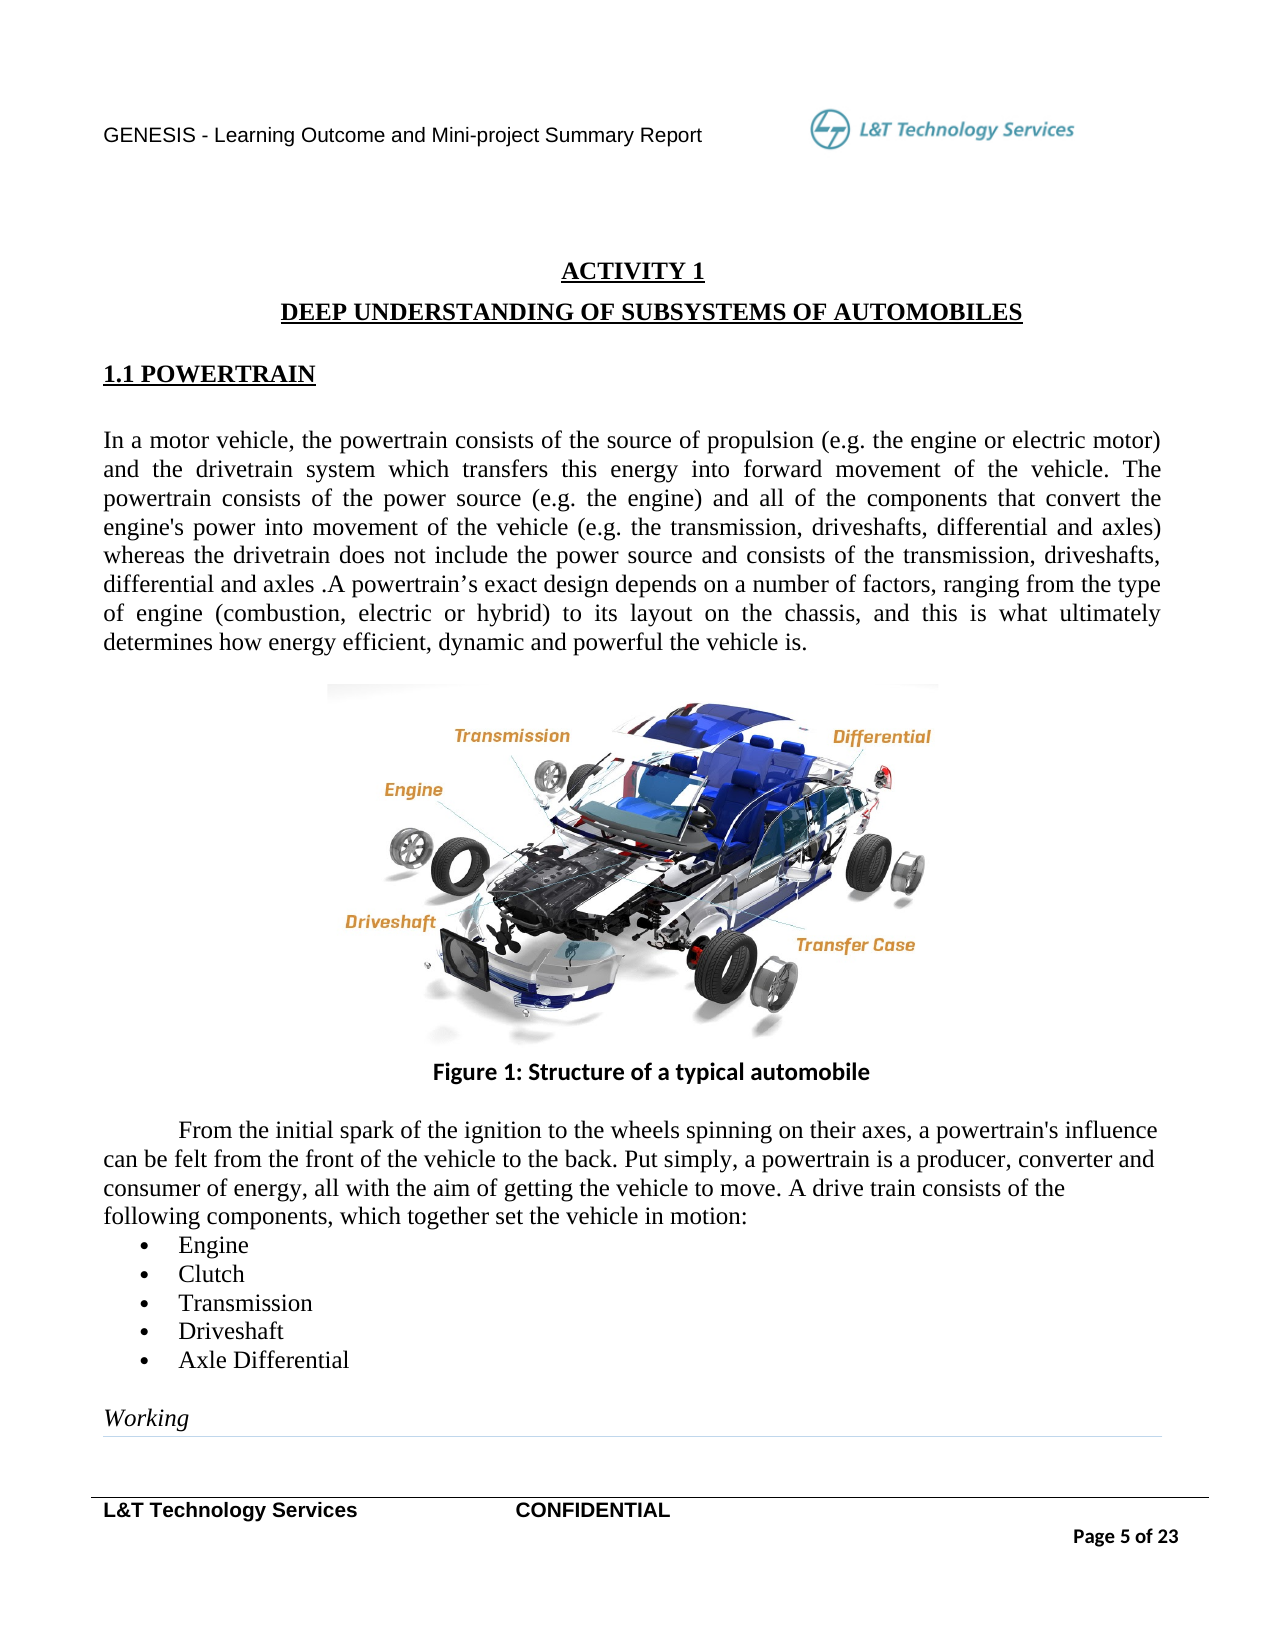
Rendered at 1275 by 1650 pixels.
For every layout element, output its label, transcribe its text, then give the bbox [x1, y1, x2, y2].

list Driveshaft [141, 1316, 1162, 1345]
text From the initial spark of the ignition to the wheels spinning on their axes, a powertrain's influence can be felt from the front of the vehicle to the back. Put simply, a powertrain is a producer, converter and consumer of energy, all with the aim of getting the vehicle to move. A drive train consists of the following components, which together set the vehicle in motion: [103, 1115, 1162, 1230]
picture [808, 98, 1075, 162]
subtitle 1.1 POWERTRAIN [103, 359, 1162, 388]
list Clutch [141, 1259, 1162, 1288]
text In a motor vehicle, the powertrain consists of the source of propulsion (e.g. the engine or electric motor) and the drivetrain system which transfers this energy into forward movement of the vehicle. The powertrain consists of the power source (e.g. the engine) and all of the components that convert the engine's power into movement of the vehicle (e.g. the transmission, driveshafts, differential and axles) whereas the drivetrain does not include the power source and consists of the transmission, driveshafts, differential and axles .A powertrain’s exact design depends on a number of factors, ranging from the type of engine (combustion, electric or hybrid) to its layout on the chassis, and this is what ultimately determines how energy efficient, dynamic and powerful the vehicle is. [103, 425, 1162, 655]
list Transmission [141, 1288, 1162, 1316]
subtitle ACTIVITY 1 [103, 256, 1162, 285]
list Axle Differential [141, 1345, 1162, 1374]
picture [327, 684, 939, 1056]
list Engine [141, 1230, 1162, 1259]
subtitle Working [103, 1403, 1162, 1436]
text Figure 1: Structure of a typical automobile [103, 1056, 1162, 1086]
text DEEP UNDERSTANDING OF SUBSYSTEMS OF AUTOMOBILES [103, 297, 1162, 326]
